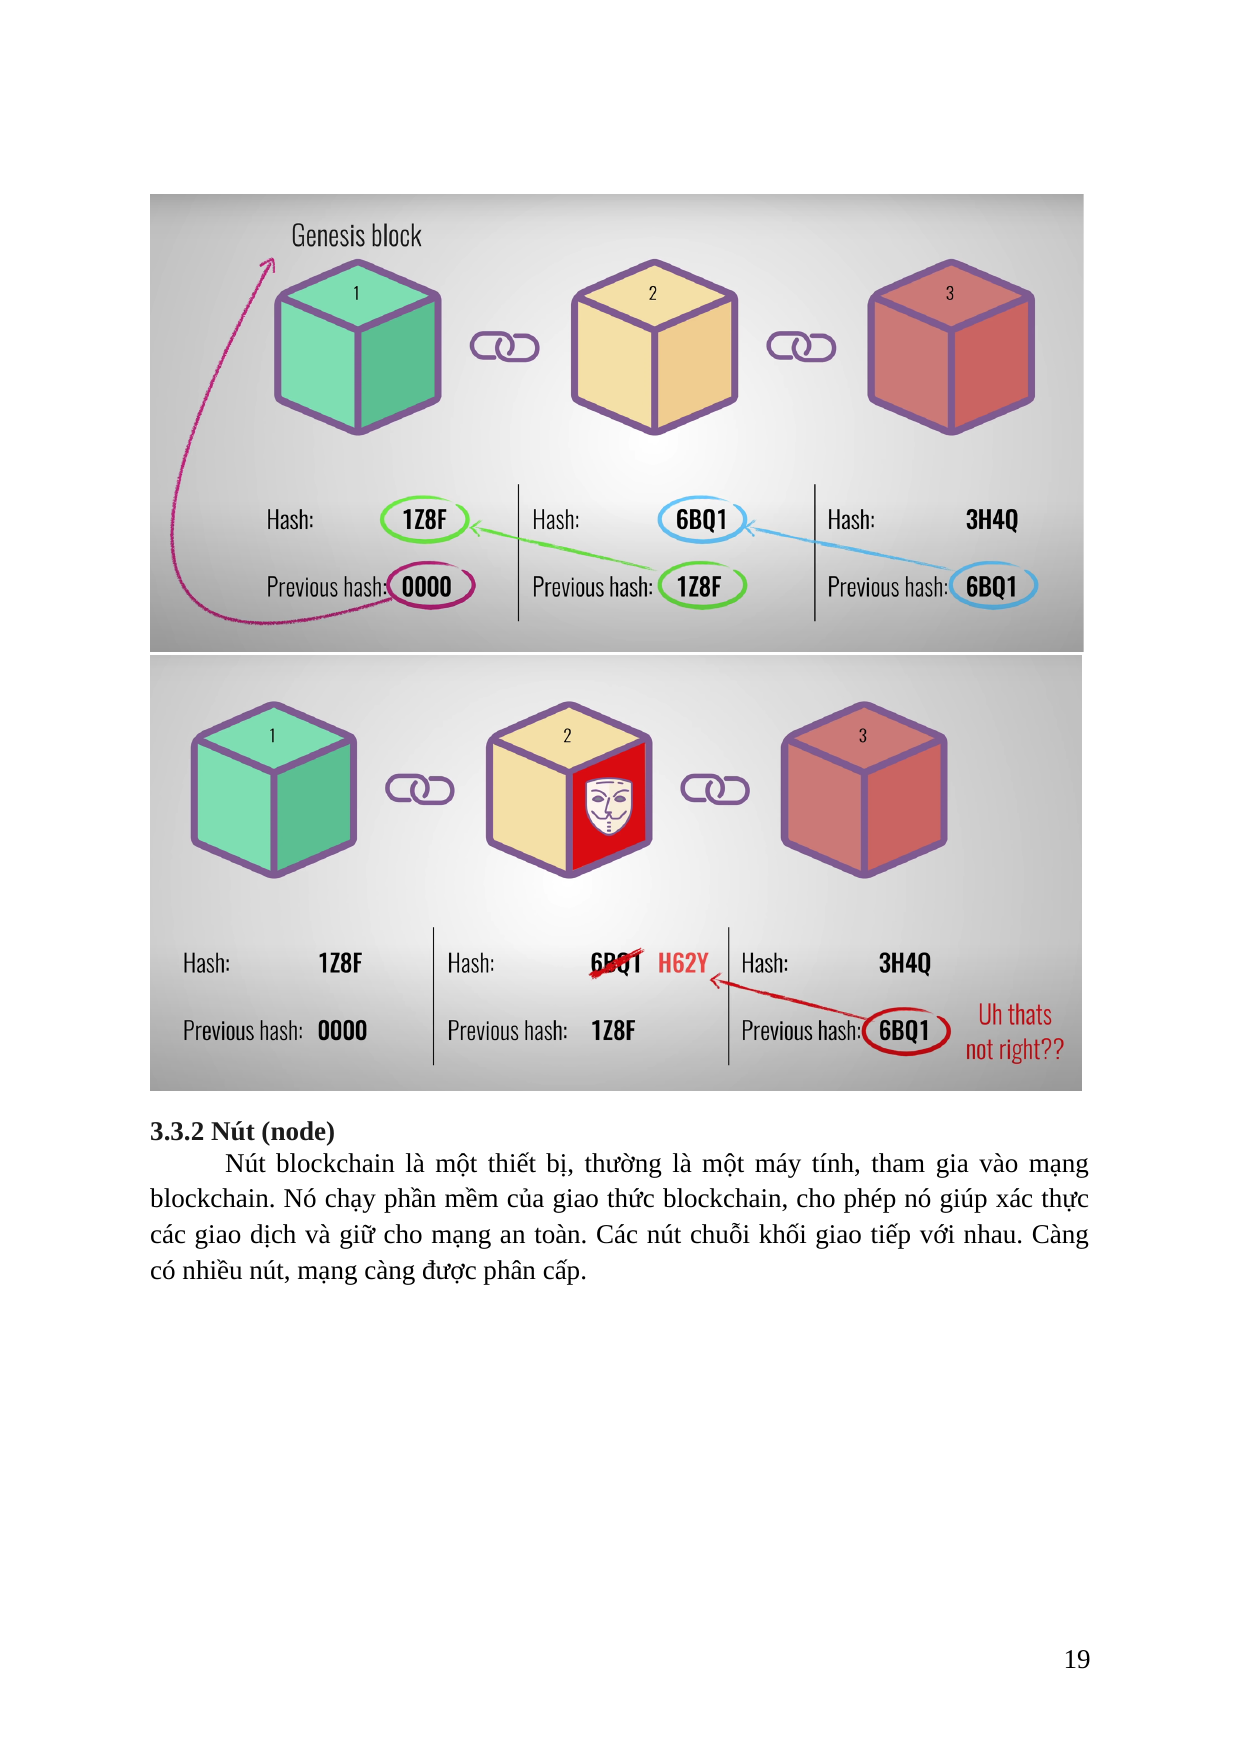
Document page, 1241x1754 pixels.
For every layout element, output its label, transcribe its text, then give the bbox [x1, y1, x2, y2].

text Nút blockchain là một thiết bị, thường là một máy tính, tham gia vào mạng blockchain. Nó chạy phần mềm của giao thức blockchain, cho phép nó giúp xác thực các giao dịch và giữ cho mạng an toàn. Các nút chuỗi khối giao tiếp với nhau. Càng có nhiều nút, mạng càng được phân cấp. [150, 1147, 1090, 1285]
subtitle 3.3.2 Nút (node) [150, 1116, 1090, 1147]
picture [150, 655, 1082, 1091]
picture [150, 194, 1084, 652]
